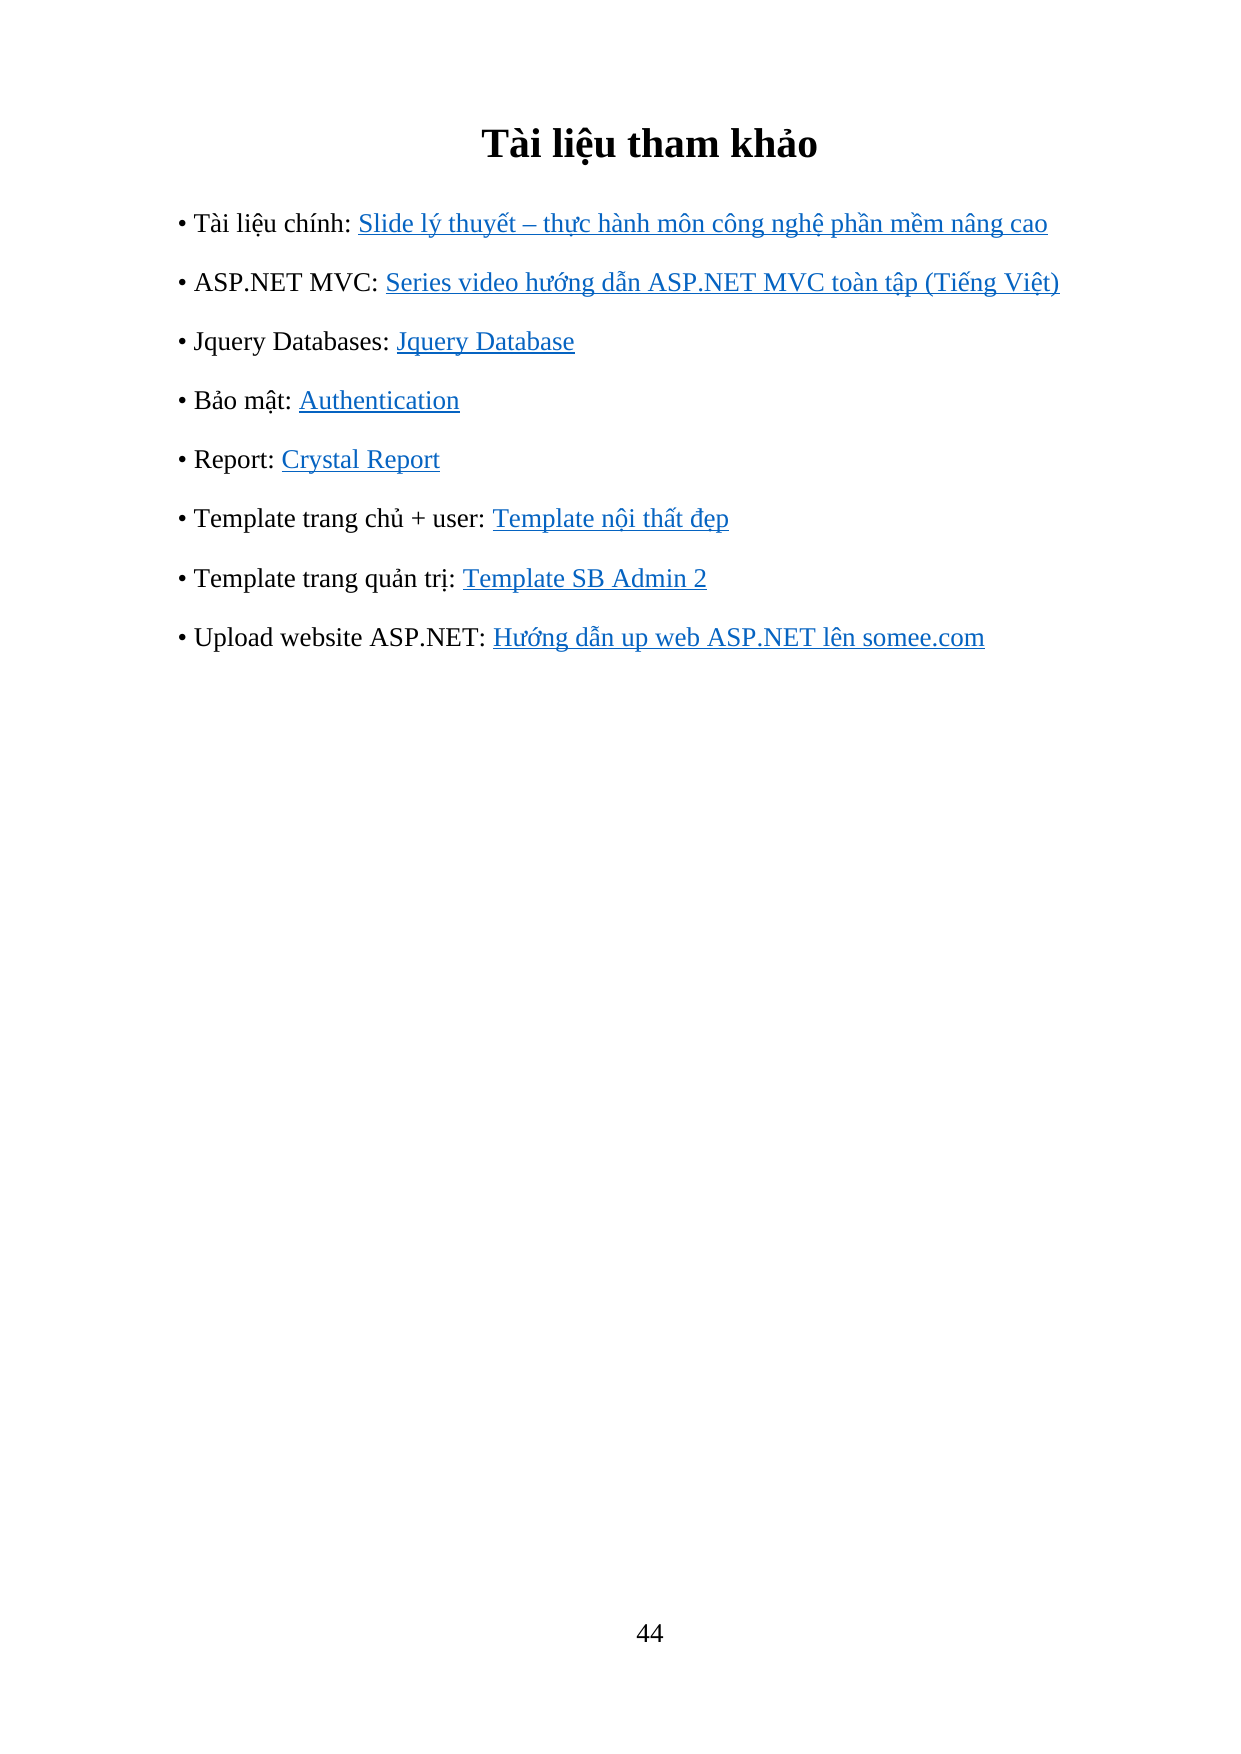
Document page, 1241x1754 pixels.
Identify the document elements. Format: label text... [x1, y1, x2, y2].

text • Template trang quản trị: Template SB Admin 2 [177, 562, 1122, 593]
text • Jquery Databases: Jquery Database [177, 325, 1122, 356]
text • ASP.NET MVC: Series video hướng dẫn ASP.NET MVC toàn tập (Tiếng Việt) [177, 266, 1122, 297]
text • Report: Crystal Report [177, 443, 1122, 474]
text • Template trang chủ + user: Template nội thất đẹp [177, 502, 1122, 534]
text • Bảo mật: Authentication [177, 384, 1122, 415]
list Tài liệu tham khảo [177, 118, 1122, 166]
text • Upload website ASP.NET: Hướng dẫn up web ASP.NET lên somee.com [177, 621, 1122, 652]
text • Tài liệu chính: Slide lý thuyết – thực hành môn công nghệ phần mềm nâng cao [177, 207, 1122, 238]
